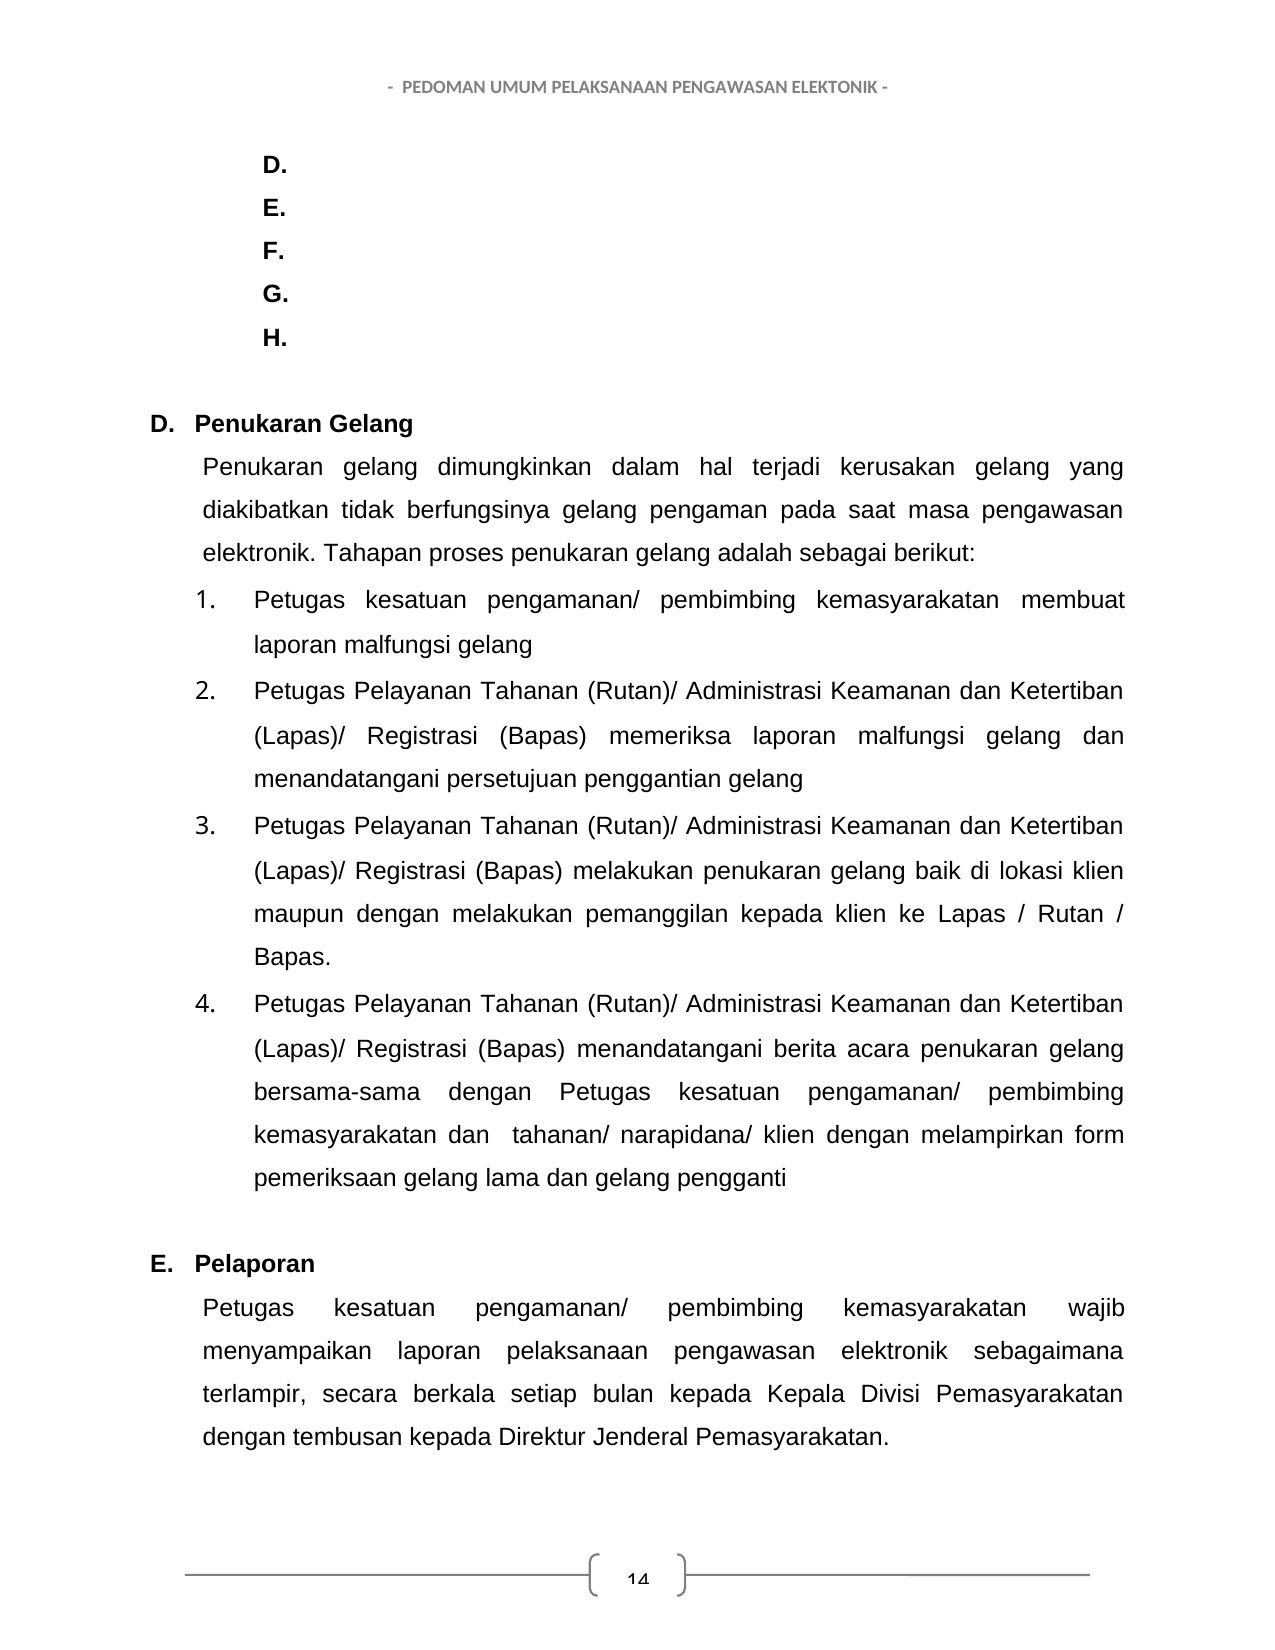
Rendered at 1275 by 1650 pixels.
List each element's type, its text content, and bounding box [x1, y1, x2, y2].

list Petugas Pelayanan Tahanan (Rutan)/ Administrasi Keamanan dan Ketertiban (Lapas)/ Registrasi (Bapas) memeriksa laporan malfungsi gelang dan menandatangani persetujuan penggantian gelang [216, 673, 1125, 793]
list Petugas kesatuan pengamanan/ pembimbing kemasyarakatan wajib menyampaikan laporan pelaksanaan pengawasan elektronik sebagaimana terlampir, secara berkala setiap bulan kepada Kepala Divisi Pemasyarakatan dengan tembusan kepada Direktur Jenderal Pemasyarakatan. [202, 1292, 1125, 1451]
list Penukaran Gelang [150, 409, 1125, 437]
list Petugas Pelayanan Tahanan (Rutan)/ Administrasi Keamanan dan Ketertiban (Lapas)/ Registrasi (Bapas) melakukan penukaran gelang baik di lokasi klien maupun dengan melakukan pemanggilan kepada klien ke Lapas / Rutan / Bapas. [216, 807, 1125, 971]
list Petugas Pelayanan Tahanan (Rutan)/ Administrasi Keamanan dan Ketertiban (Lapas)/ Registrasi (Bapas) menandatangani berita acara penukaran gelang bersama-sama dengan Petugas kesatuan pengamanan/ pembimbing kemasyarakatan dan tahanan/ narapidana/ klien dengan melampirkan form pemeriksaan gelang lama dan gelang pengganti [216, 985, 1125, 1192]
list Pelaporan [150, 1249, 1125, 1278]
list Penukaran gelang dimungkinkan dalam hal terjadi kerusakan gelang yang diakibatkan tidak berfungsinya gelang pengaman pada saat masa pengawasan elektronik. Tahapan proses penukaran gelang adalah sebagai berikut: [202, 452, 1125, 567]
list Petugas kesatuan pengamanan/ pembimbing kemasyarakatan membuat laporan malfungsi gelang [216, 581, 1125, 658]
